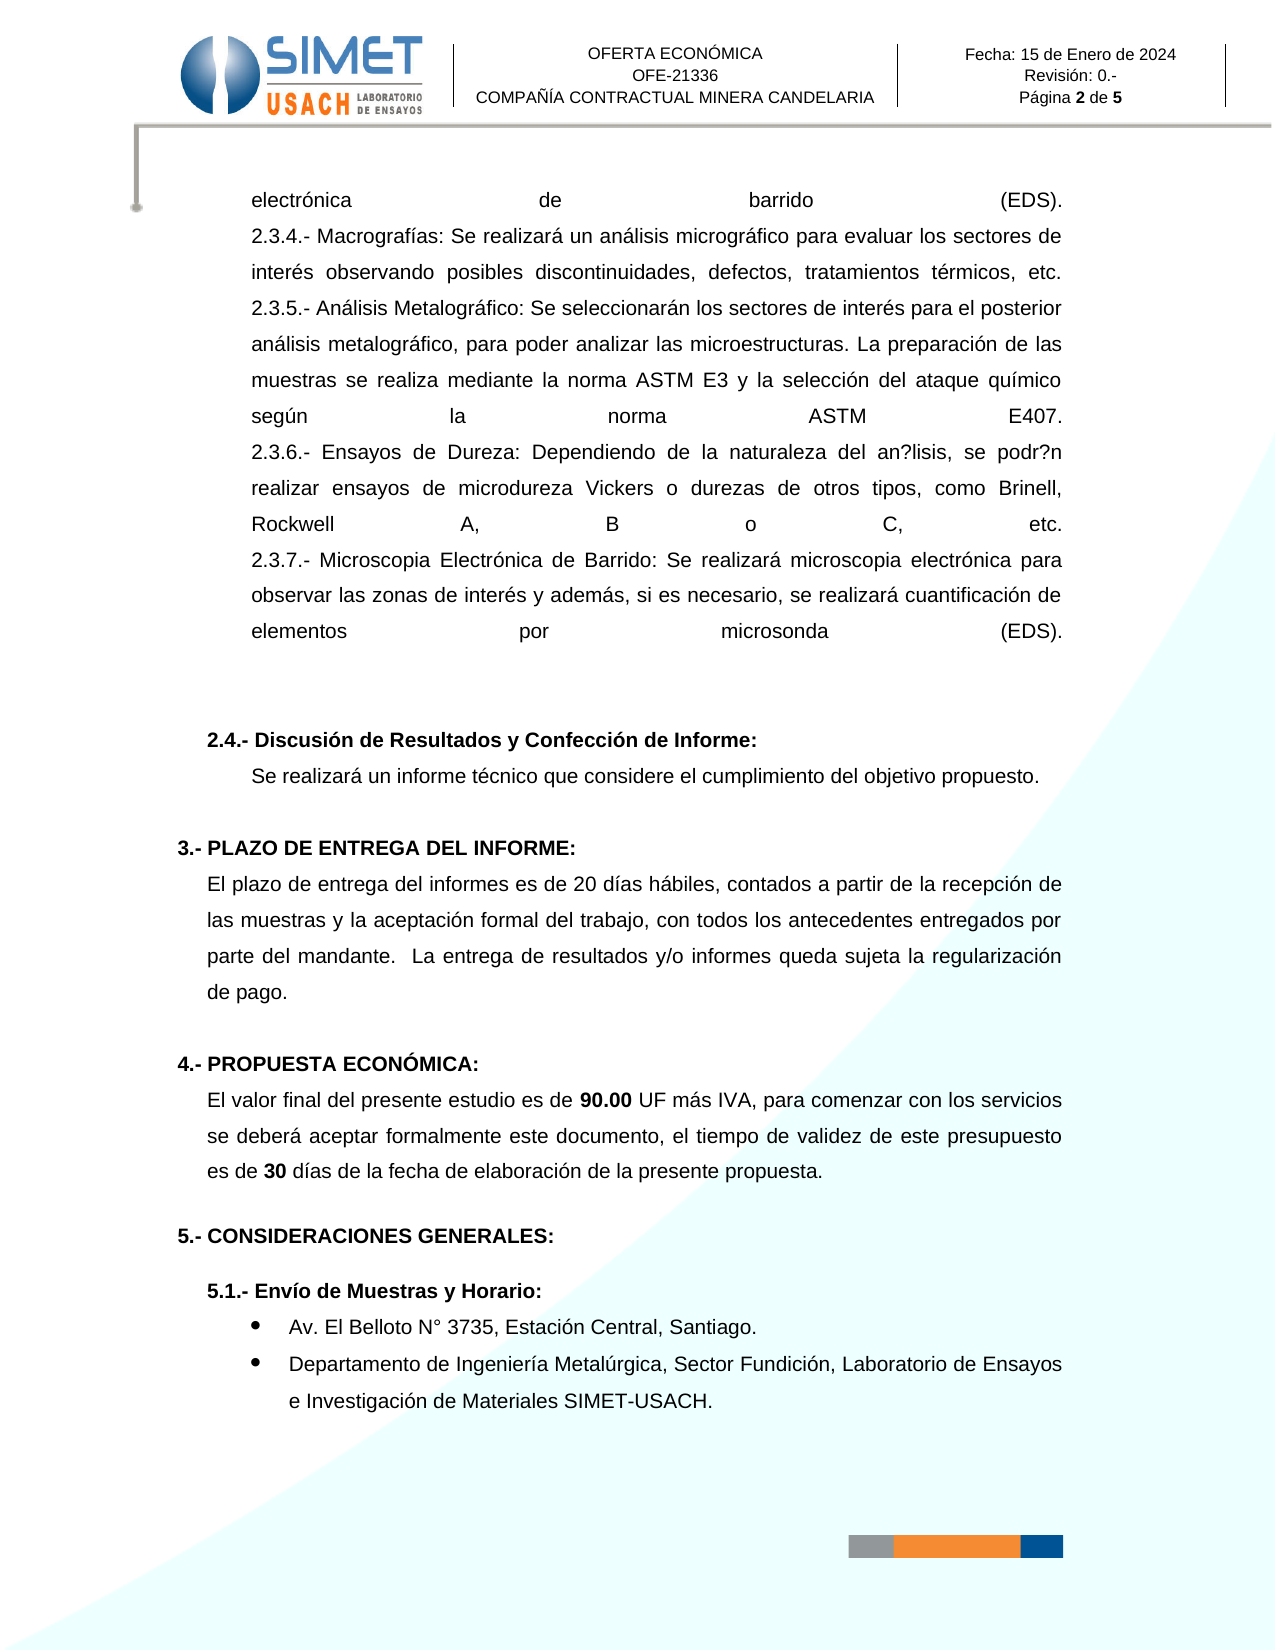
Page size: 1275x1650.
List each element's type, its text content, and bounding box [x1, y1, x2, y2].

picture [126, 22, 1272, 219]
list Av. El Belloto N° 3735, Estación Central, Santiago. [251, 1314, 1063, 1339]
text El plazo de entrega del informes es de 20 días hábiles, contados a partir de la recepción de las muestras y la aceptación formal del trabajo, con todos los antecedentes entregados por parte del mandante. La entrega de resultados y/o informes queda sujeta la regularización de pago. [207, 872, 1063, 1004]
text 4.- PROPUESTA ECONÓMICA: [177, 1052, 1063, 1076]
text 5.1.- Envío de Muestras y Horario: [207, 1278, 1063, 1302]
text 2.4.- Discusión de Resultados y Confección de Informe: [207, 728, 1063, 752]
text El valor final del presente estudio es de 90.00 UF más IVA, para comenzar con los servicios se deberá aceptar formalmente este documento, el tiempo de validez de este presupuesto es de 30 días de la fecha de elaboración de la presente propuesta. [207, 1087, 1063, 1183]
text 3.- PLAZO DE ENTREGA DEL INFORME: [177, 836, 1063, 860]
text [251, 188, 1063, 689]
text 5.- CONSIDERACIONES GENERALES: [177, 1224, 1063, 1248]
list Departamento de Ingeniería Metalúrgica, Sector Fundición, Laboratorio de Ensayos e Investigación de Materiales SIMET-USACH. [251, 1352, 1063, 1413]
text Se realizará un informe técnico que considere el cumplimiento del objetivo propuesto. [251, 764, 1063, 788]
